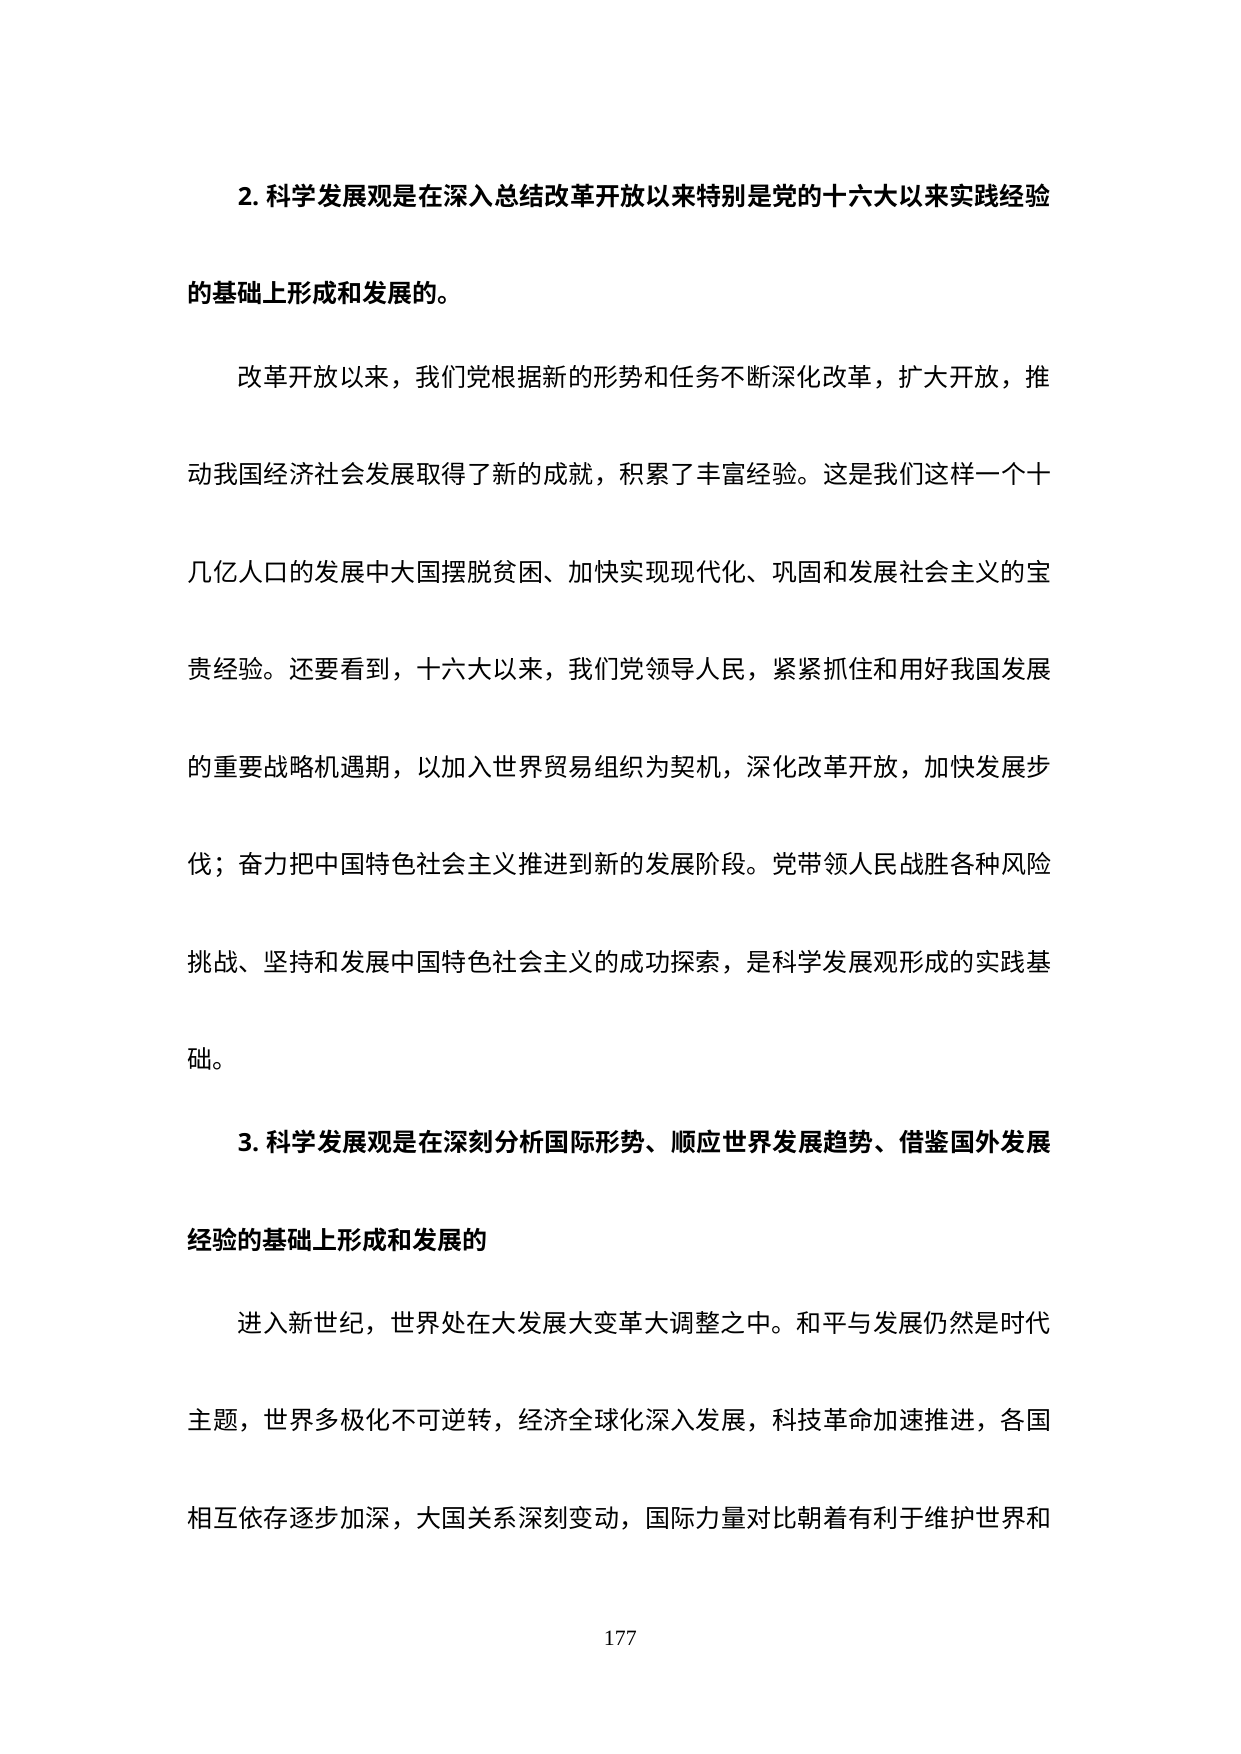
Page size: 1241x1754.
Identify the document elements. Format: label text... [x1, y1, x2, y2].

text 2. 科学发展观是在深入总结改革开放以来特别是党的十六大以来实践经验的基础上形成和发展的。 [187, 162, 1053, 324]
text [187, 1289, 1053, 1549]
text 3. 科学发展观是在深刻分析国际形势、顺应世界发展趋势、借鉴国外发展经验的基础上形成和发展的 [187, 1108, 1053, 1271]
text 改革开放以来，我们党根据新的形势和任务不断深化改革，扩大开放，推动我国经济社会发展取得了新的成就，积累了丰富经验。这是我们这样一个十几亿人口的发展中大国摆脱贫困、加快实现现代化、巩固和发展社会主义的宝贵经验。还要看到，十六大以来，我们党领导人民，紧紧抓住和用好我国发展的重要战略机遇期，以加入世界贸易组织为契机，深化改革开放，加快发展步伐；奋力把中国特色社会主义推进到新的发展阶段。党带领人民战胜各种风险挑战、坚持和发展中国特色社会主义的成功探索，是科学发展观形成的实践基础。 [187, 343, 1053, 1090]
